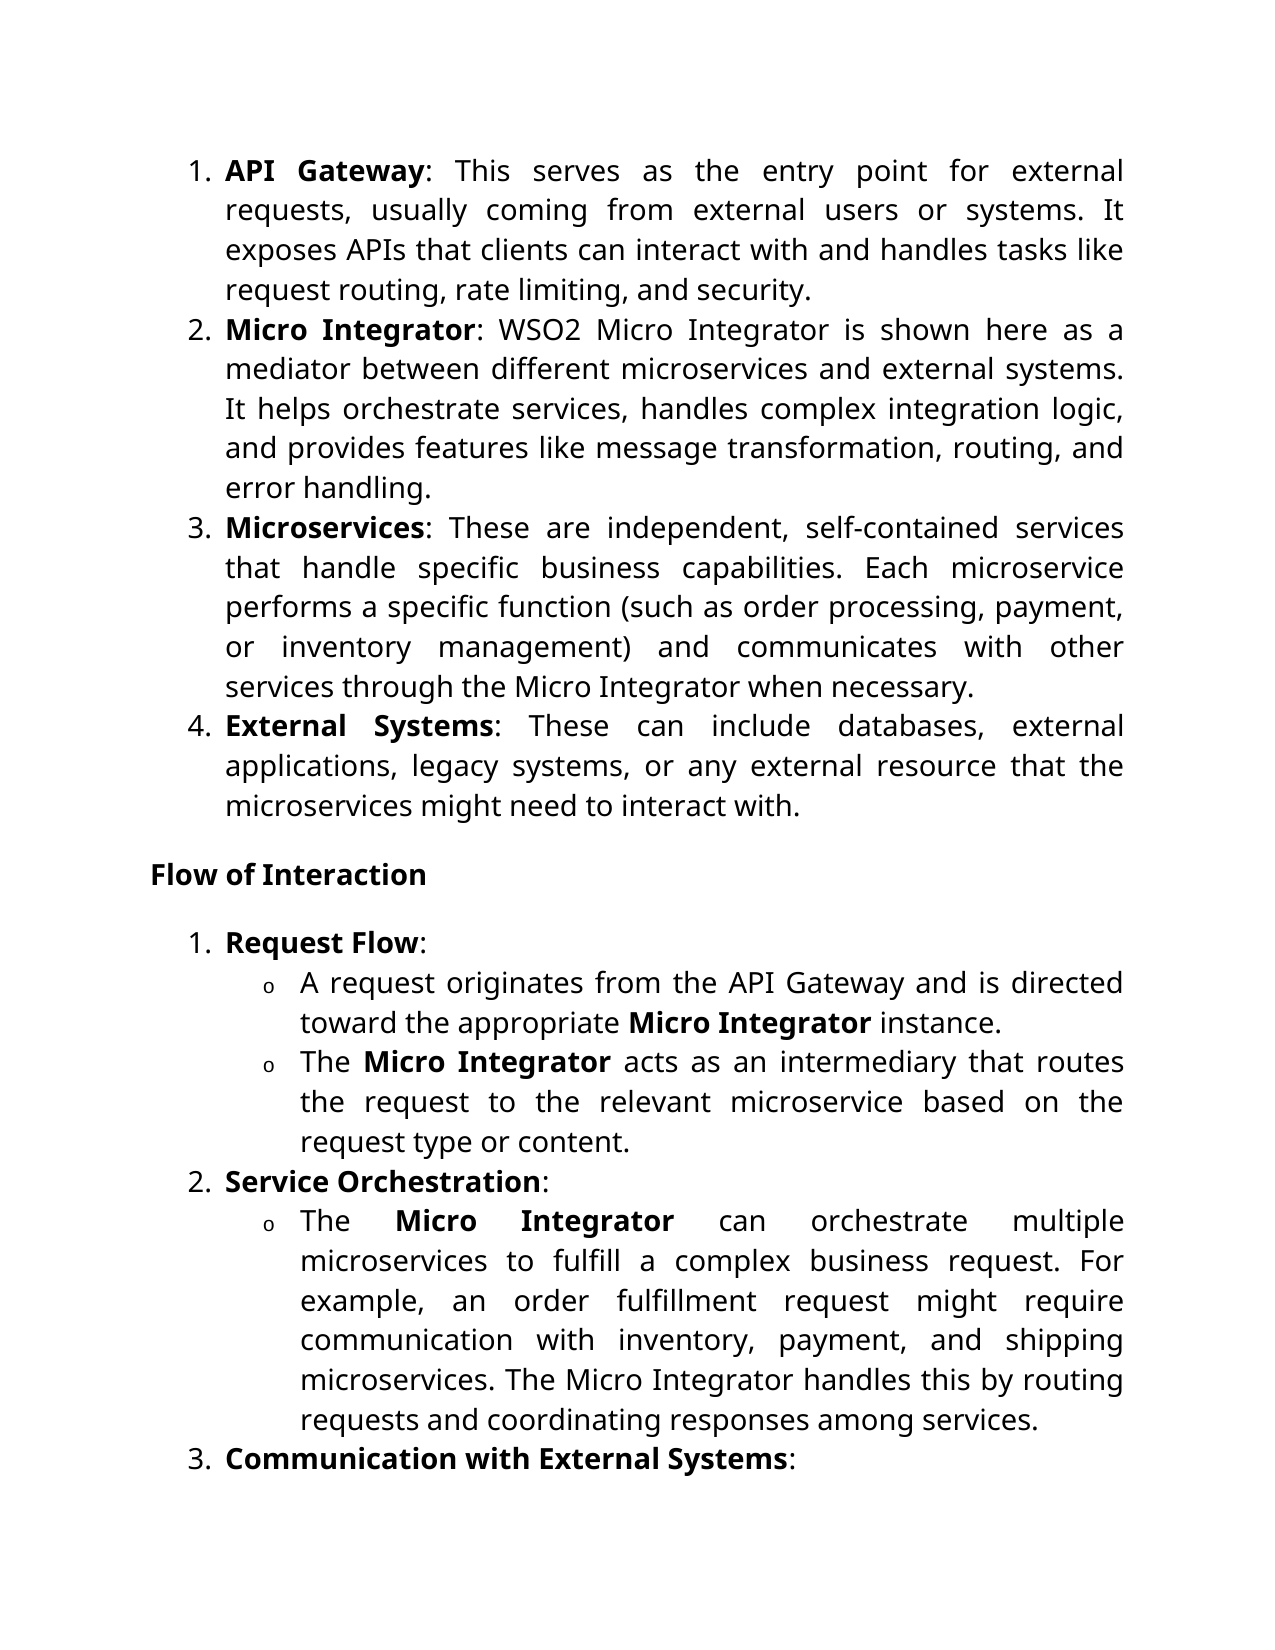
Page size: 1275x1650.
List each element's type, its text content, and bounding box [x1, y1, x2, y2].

list Request Flow: [187, 923, 1125, 962]
text Flow of Interaction [150, 854, 1125, 893]
list The Micro Integrator acts as an intermediary that routes the request to the relevant microservice based on the request type or content. [262, 1042, 1125, 1161]
list Micro Integrator: WSO2 Micro Integrator is shown here as a mediator between different microservices and external systems. It helps orchestrate services, handles complex integration logic, and provides features like message transformation, routing, and error handling. [187, 309, 1125, 507]
list Communication with External Systems: [187, 1439, 1125, 1478]
list API Gateway: This serves as the entry point for external requests, usually coming from external users or systems. It exposes APIs that clients can interact with and handles tasks like request routing, rate limiting, and security. [187, 150, 1125, 309]
list Microservices: These are independent, self-contained services that handle specific business capabilities. Each microservice performs a specific function (such as order processing, payment, or inventory management) and communicates with other services through the Micro Integrator when necessary. [187, 507, 1125, 706]
list The Micro Integrator can orchestrate multiple microservices to fulfill a complex business request. For example, an order fulfillment request might require communication with inventory, payment, and shipping microservices. The Micro Integrator handles this by routing requests and coordinating responses among services. [262, 1201, 1125, 1439]
list A request originates from the API Gateway and is directed toward the appropriate Micro Integrator instance. [262, 962, 1125, 1042]
list Service Orchestration: [187, 1161, 1125, 1201]
list External Systems: These can include databases, external applications, legacy systems, or any external resource that the microservices might need to interact with. [187, 706, 1125, 825]
